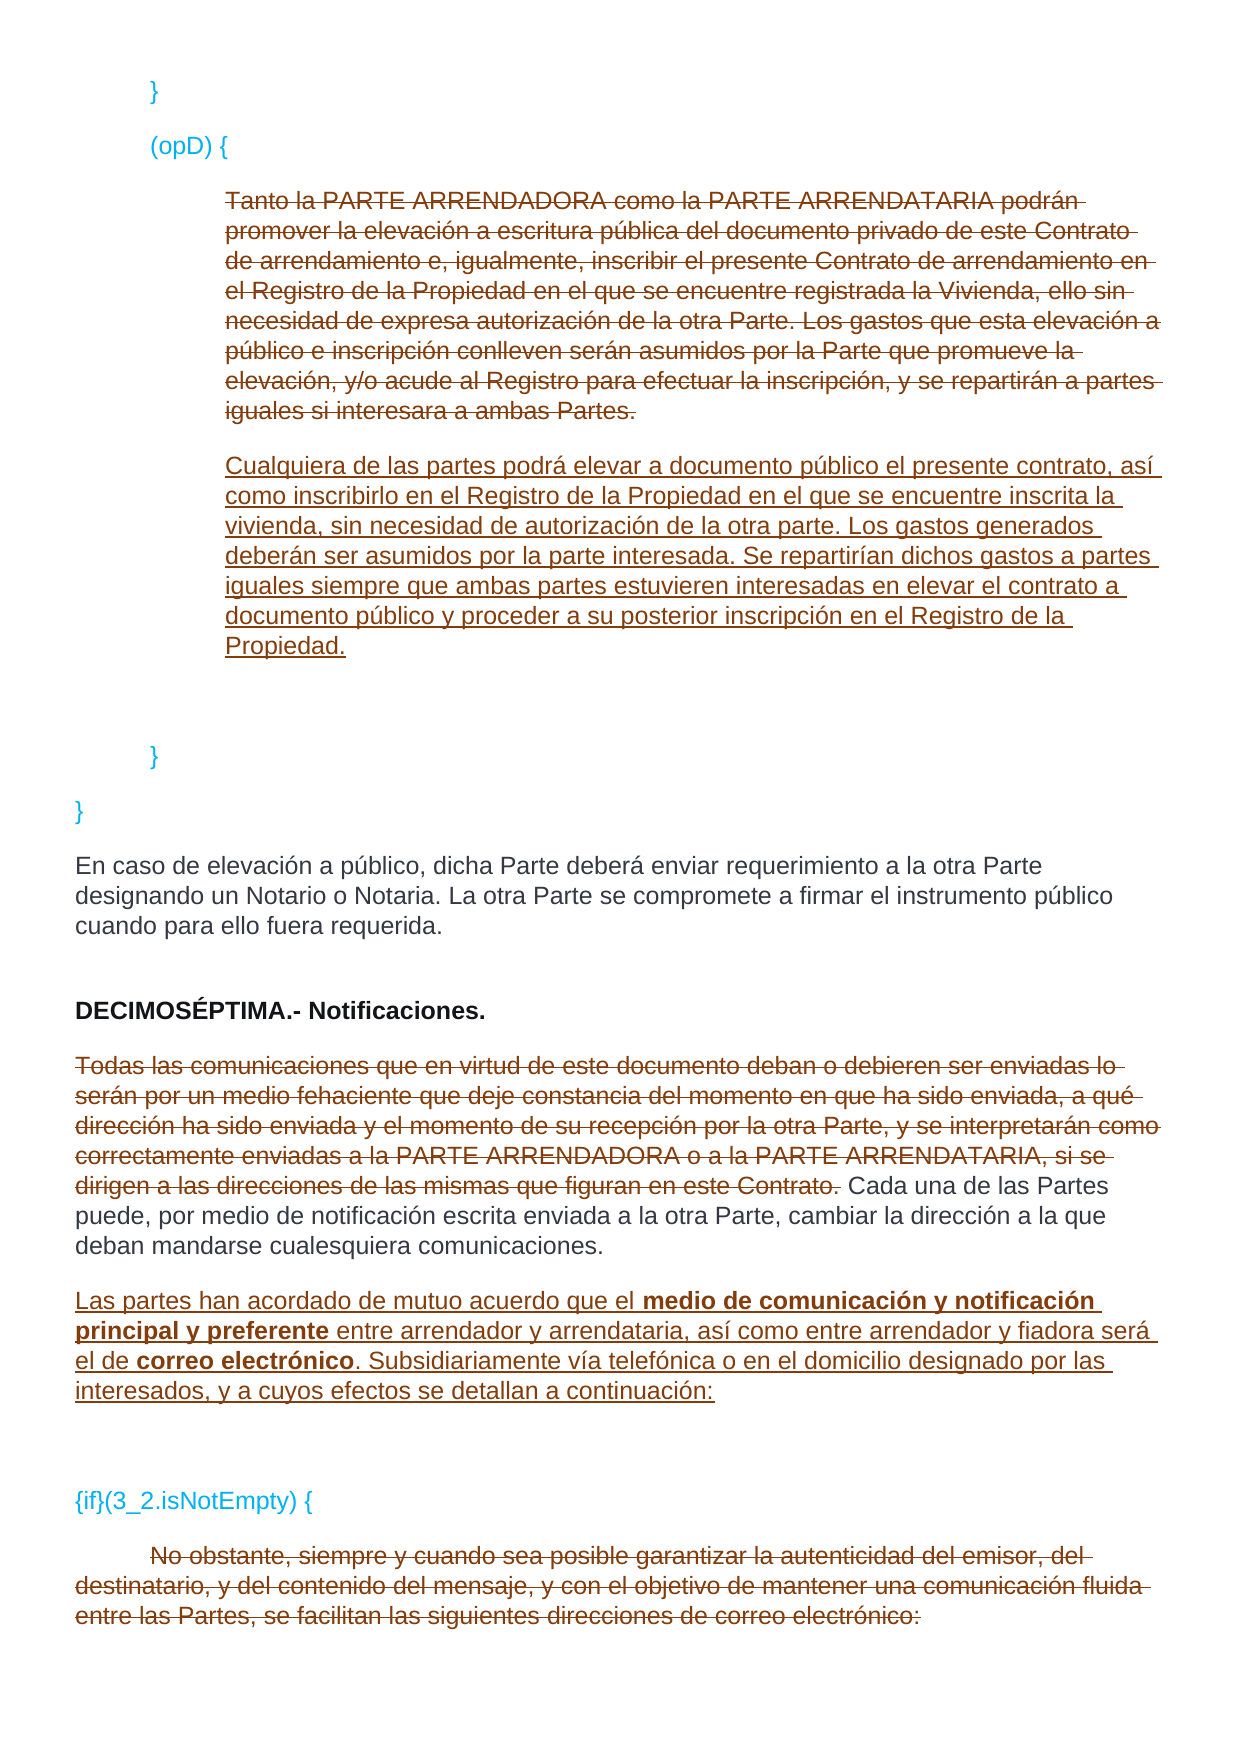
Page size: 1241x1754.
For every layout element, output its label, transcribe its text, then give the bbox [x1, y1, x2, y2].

text } [75, 795, 1165, 825]
text Todas las comunicaciones que en virtud de este documento deban o debieren ser enviadas lo serán por un medio fehaciente que deje constancia del momento en que ha sido enviada, a qué dirección ha sido enviada y el momento de su recepción por la otra Parte, y se interpretarán como correctamente enviadas a la PARTE ARRENDADORA o a la PARTE ARRENDATARIA, si se dirigen a las direcciones de las mismas que figuran en este Contrato. Cada una de las Partes puede, por medio de notificación escrita enviada a la otra Parte, cambiar la dirección a la que deban mandarse cualesquiera comunicaciones. [75, 1050, 1165, 1260]
text Las partes han acordado de mutuo acuerdo que el medio de comunicación y notificación principal y preferente entre arrendador y arrendataria, así como entre arrendador y fiadora será el de correo electrónico. Subsidiariamente vía telefónica o en el domicilio designado por las interesados, y a cuyos efectos se detallan a continuación: [75, 1285, 1165, 1405]
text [75, 1540, 1165, 1630]
text } [150, 75, 1165, 105]
text En caso de elevación a público, dicha Parte deberá enviar requerimiento a la otra Parte designando un Notario o Notaria. La otra Parte se compromete a firmar el instrumento público cuando para ello fuera requerida. [75, 850, 1165, 940]
text DECIMOSÉPTIMA.- Notificaciones. [75, 965, 1165, 1025]
text } [150, 740, 1165, 770]
text {if}(3_2.isNotEmpty) { [75, 1485, 1165, 1515]
text (opD) { [150, 130, 1165, 160]
